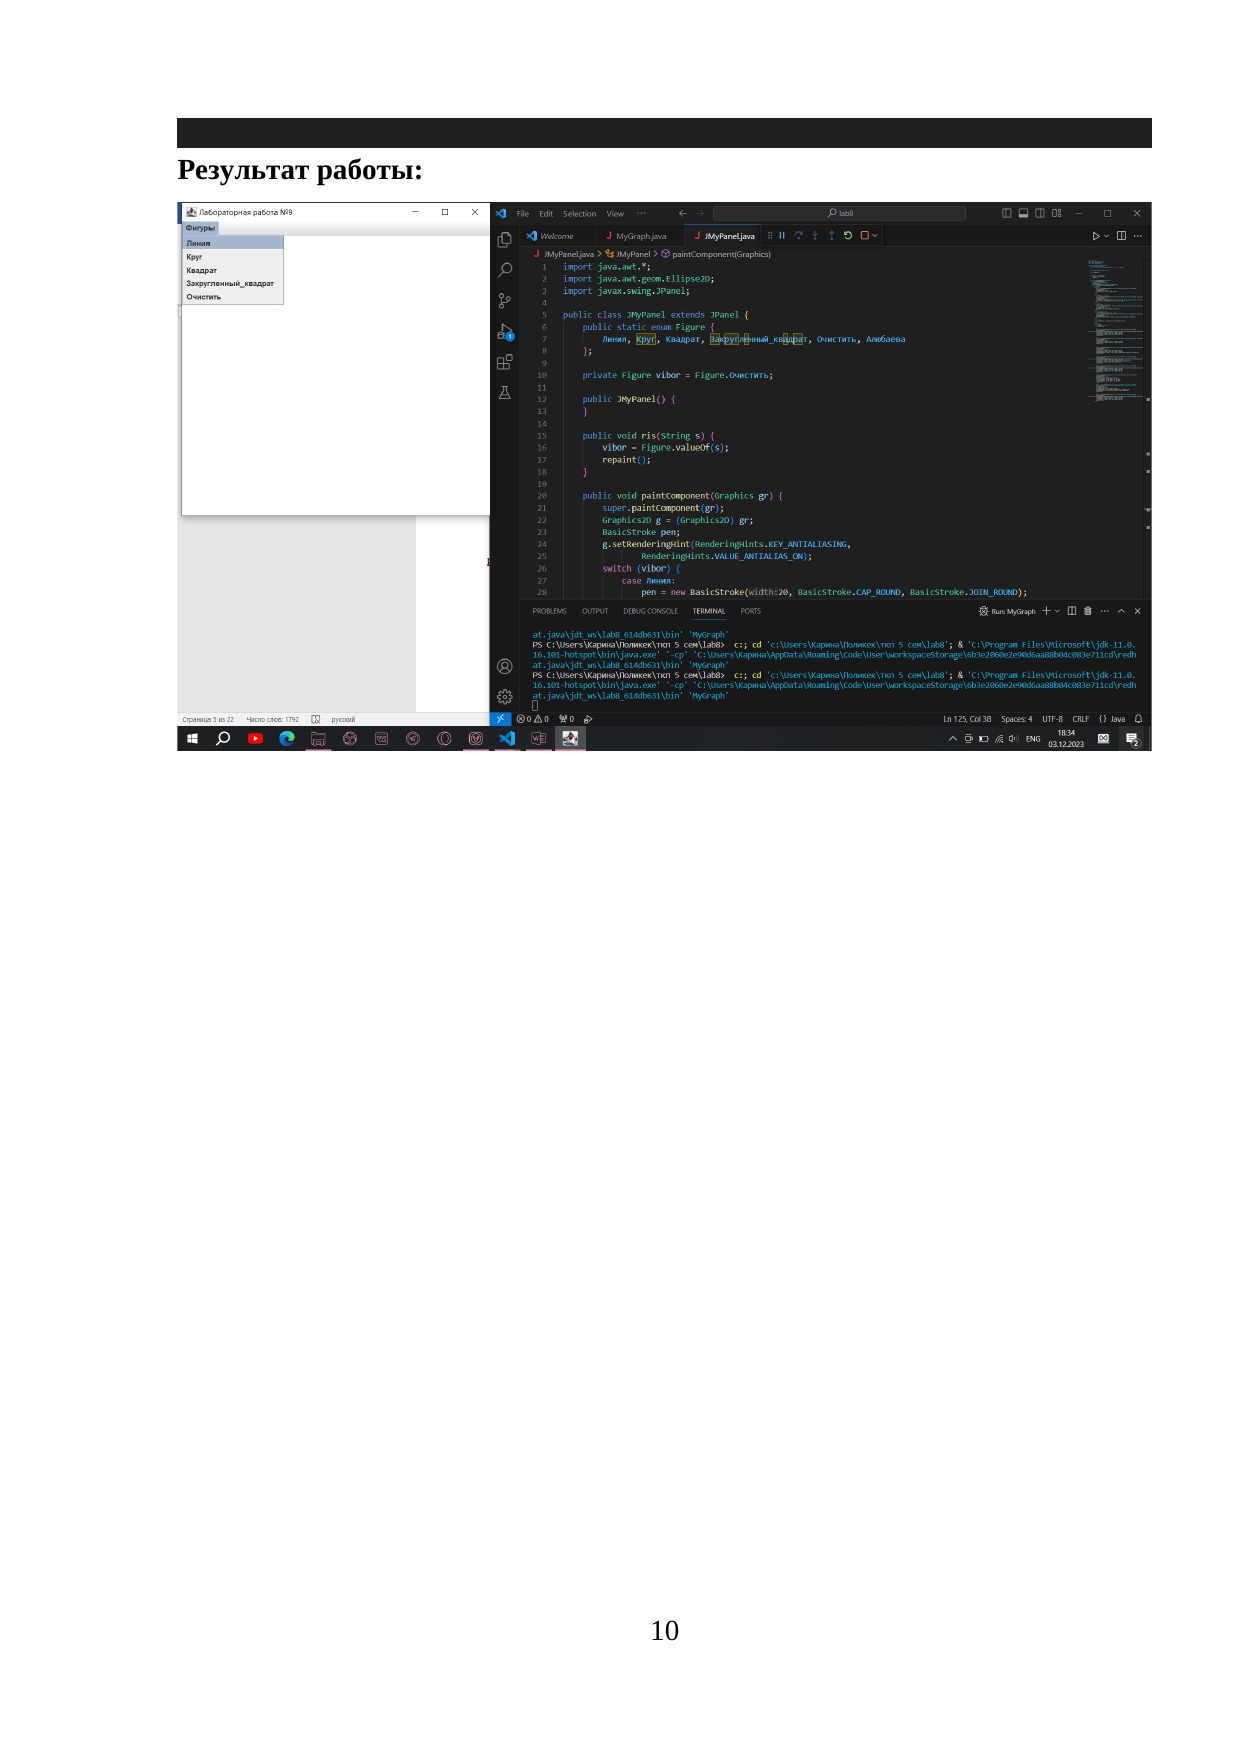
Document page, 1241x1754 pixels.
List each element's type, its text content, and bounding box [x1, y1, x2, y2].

subtitle Результат работы: [177, 152, 1152, 186]
picture [177, 202, 1152, 751]
